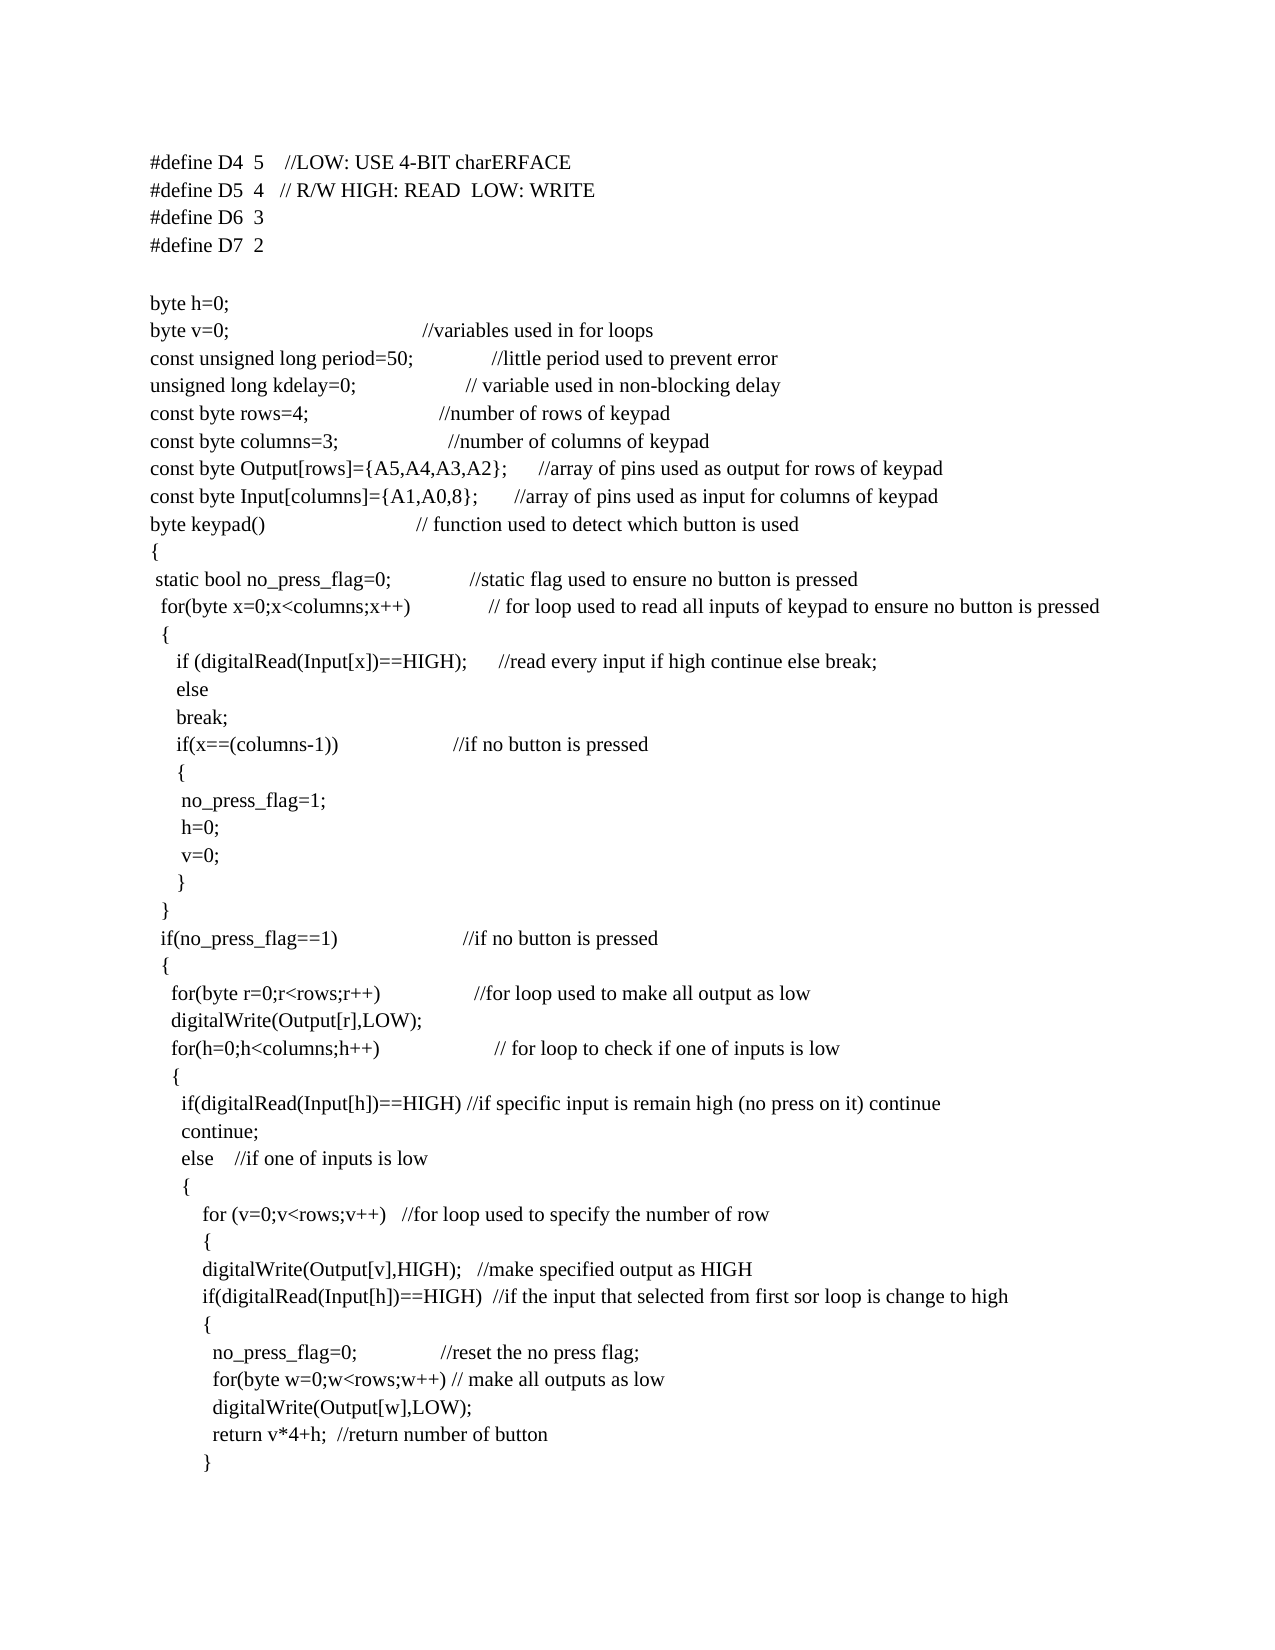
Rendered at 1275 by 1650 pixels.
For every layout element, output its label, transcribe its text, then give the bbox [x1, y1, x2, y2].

text continue; [150, 1119, 1125, 1143]
text { [150, 1063, 1125, 1088]
text break; [150, 705, 1125, 729]
text if(no_press_flag==1) //if no button is pressed [150, 926, 1125, 949]
text unsigned long kdelay=0; // variable used in non-blocking delay [150, 373, 1125, 397]
text if (digitalRead(Input[x])==HIGH); //read every input if high continue else break; [150, 649, 1125, 673]
text for(byte r=0;r<rows;r++) //for loop used to make all output as low [150, 981, 1125, 1005]
text v=0; [150, 843, 1125, 867]
text digitalWrite(Output[v],HIGH); //make specified output as HIGH [150, 1257, 1125, 1281]
text const unsigned long period=50; //little period used to prevent error [150, 346, 1125, 370]
text else [150, 677, 1125, 701]
text #define D4 5 //LOW: USE 4-BIT charERFACE [150, 150, 1125, 174]
text static bool no_press_flag=0; //static flag used to ensure no button is pressed [150, 567, 1125, 591]
text else //if one of inputs is low [150, 1146, 1125, 1170]
text byte v=0; //variables used in for loops [150, 318, 1125, 342]
text const byte rows=4; //number of rows of keypad [150, 401, 1125, 425]
text digitalWrite(Output[r],LOW); [150, 1008, 1125, 1032]
text for (v=0;v<rows;v++) //for loop used to specify the number of row [150, 1202, 1125, 1226]
text const byte Input[columns]={A1,A0,8}; //array of pins used as input for columns of keypad [150, 484, 1125, 508]
text #define D7 2 [150, 233, 1125, 257]
text for(byte x=0;x<columns;x++) // for loop used to read all inputs of keypad to ensure no button is pressed [150, 594, 1125, 618]
text for(byte w=0;w<rows;w++) // make all outputs as low [150, 1367, 1125, 1391]
text const byte Output[rows]={A5,A4,A3,A2}; //array of pins used as output for rows of keypad [150, 456, 1125, 480]
text #define D5 4 // R/W HIGH: READ LOW: WRITE [150, 178, 1125, 202]
text { [150, 622, 1125, 646]
text const byte columns=3; //number of columns of keypad [150, 429, 1125, 453]
text { [150, 760, 1125, 784]
text digitalWrite(Output[w],LOW); [150, 1395, 1125, 1419]
text if(digitalRead(Input[h])==HIGH) //if specific input is remain high (no press on it) continue [150, 1091, 1125, 1115]
text for(h=0;h<columns;h++) // for loop to check if one of inputs is low [150, 1036, 1125, 1060]
text no_press_flag=1; [150, 787, 1125, 812]
text if(x==(columns-1)) //if no button is pressed [150, 732, 1125, 756]
text byte h=0; [150, 291, 1125, 315]
text { [150, 1229, 1125, 1253]
text } [150, 1450, 1125, 1474]
text { [150, 539, 1125, 563]
text } [150, 898, 1125, 922]
text no_press_flag=0; //reset the no press flag; [150, 1339, 1125, 1364]
text #define D6 3 [150, 205, 1125, 229]
text { [150, 1174, 1125, 1198]
text h=0; [150, 815, 1125, 839]
text { [150, 953, 1125, 977]
text byte keypad() // function used to detect which button is used [150, 511, 1125, 536]
text { [150, 1312, 1125, 1336]
text return v*4+h; //return number of button [150, 1422, 1125, 1446]
text } [150, 870, 1125, 894]
text if(digitalRead(Input[h])==HIGH) //if the input that selected from first sor loop is change to high [150, 1284, 1125, 1308]
